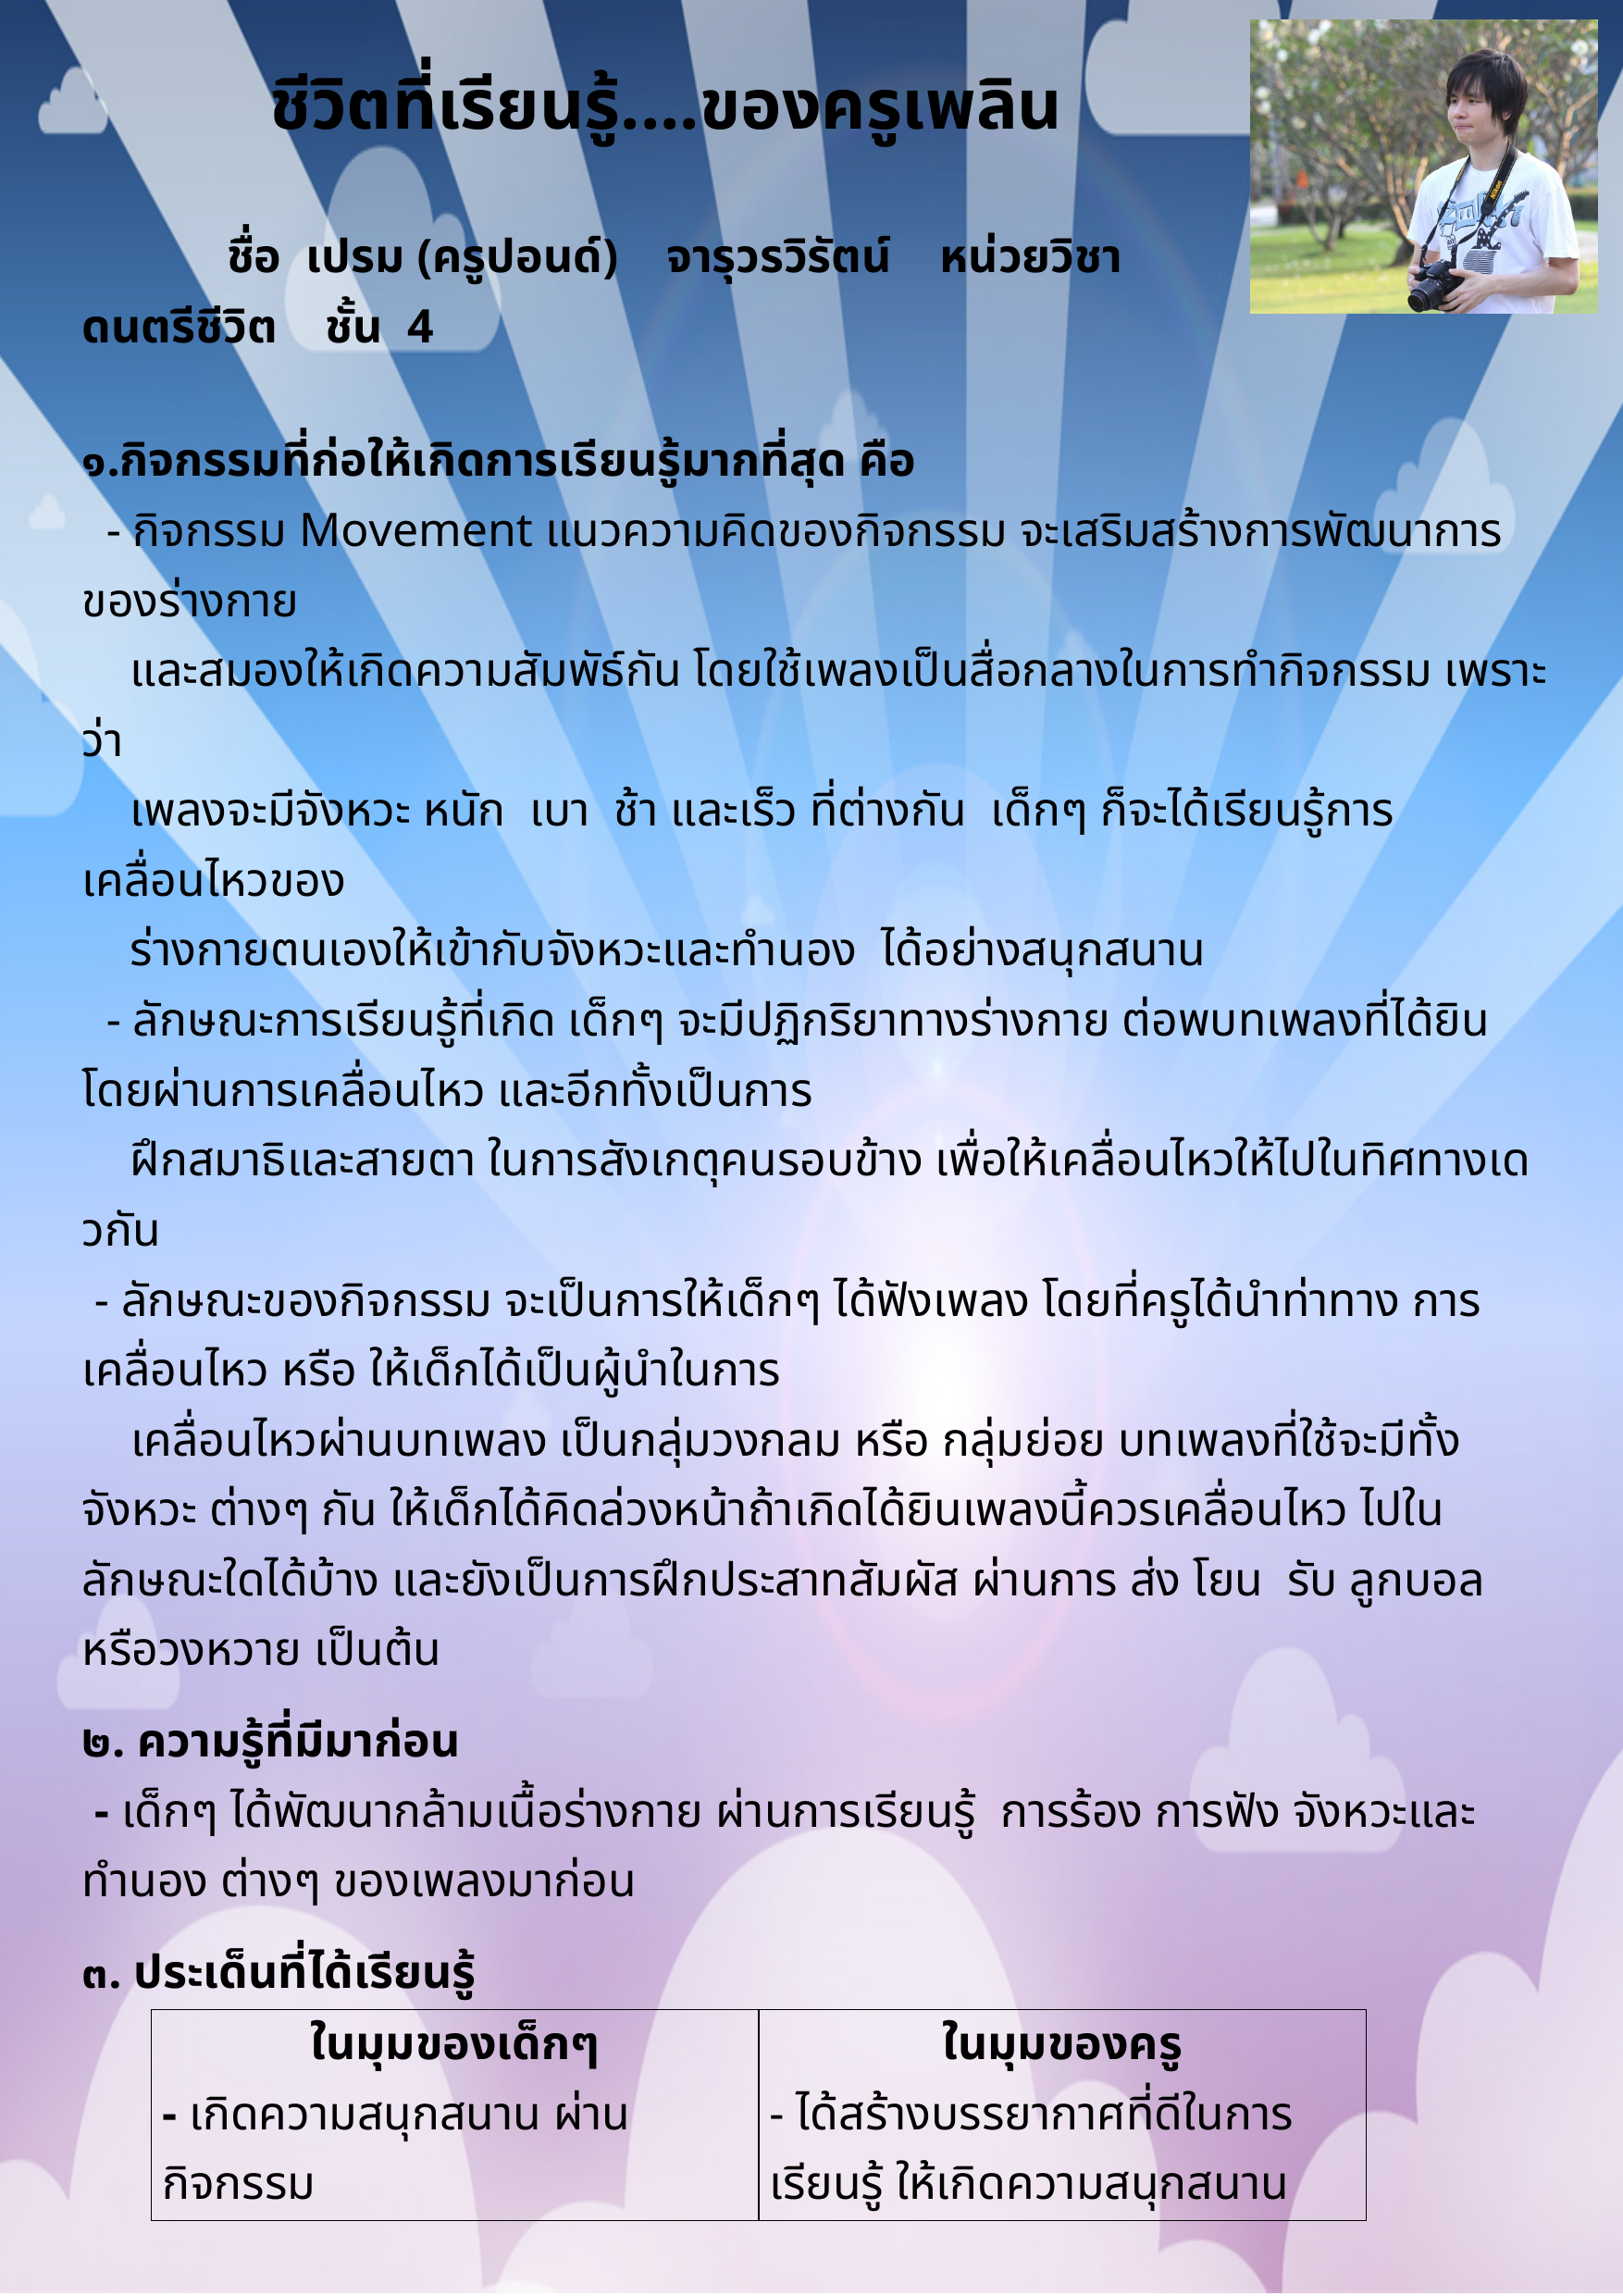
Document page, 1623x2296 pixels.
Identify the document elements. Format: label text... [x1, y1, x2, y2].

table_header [760, 2010, 1366, 2220]
text ฝึกสมาธิและสายตา ในการสังเกตุคนรอบข้าง เพื่อให้เคลื่อนไหวให้ไปในทิศทางเดวกัน [82, 1127, 1568, 1267]
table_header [152, 2010, 758, 2220]
text ๒. ความรู้ที่มีมาก่อน [82, 1707, 1568, 1778]
text - เด็กๆ ได้พัฒนากล้ามเนื้อร่างกาย ผ่านการเรียนรู้ การร้อง การฟัง จังหวะและทำนอง ต่างๆ ของเพลงมาก่อน [82, 1778, 1568, 1917]
picture [0, 0, 1623, 2293]
text - กิจกรรม Movement แนวความคิดของกิจกรรม จะเสริมสร้างการพัฒนาการของร่างกาย [82, 497, 1568, 637]
text เคลื่อนไหวผ่านบทเพลง เป็นกลุ่มวงกลม หรือ กลุ่มย่อย บทเพลงที่ใช้จะมีทั้งจังหวะ ต่างๆ กัน ให้เด็กได้คิดล่วงหน้าถ้าเกิดได้ยินเพลงนี้ควรเคลื่อนไหว ไปในลักษณะใดได้บ้าง และยังเป็นการฝึกประสาทสัมผัส ผ่านการ ส่ง โยน รับ ลูกบอล หรือวงหวาย เป็นต้น [82, 1407, 1568, 1686]
text ชีวิตที่เรียนรู้....ของครูเพลิน [82, 55, 1250, 160]
text - ลักษณะการเรียนรู้ที่เกิด เด็กๆ จะมีปฏิกริยาทางร่างกาย ต่อพบทเพลงที่ได้ยิน โดยผ่านการเคลื่อนไหว และอีกทั้งเป็นการ [82, 987, 1568, 1127]
text และสมองให้เกิดความสัมพัธ์กัน โดยใช้เพลงเป็นสื่อกลางในการทำกิจกรรม เพราะว่า [82, 637, 1568, 776]
text เพลงจะมีจังหวะ หนัก เบา ช้า และเร็ว ที่ต่างกัน เด็กๆ ก็จะได้เรียนรู้การเคลื่อนไหวของ [82, 776, 1568, 917]
text ร่างกายตนเองให้เข้ากับจังหวะและทำนอง ได้อย่างสนุกสนาน [82, 917, 1568, 987]
text ๓. ประเด็นที่ได้เรียนรู้ [82, 1939, 1568, 2009]
text ชื่อ เปรม (ครูปอนด์) จารุวรวิรัตน์ หน่วยวิชา ดนตรีชีวิต ชั้น 4 [82, 223, 1568, 364]
text - ลักษณะของกิจกรรม จะเป็นการให้เด็กๆ ได้ฟังเพลง โดยที่ครูได้นำท่าทาง การเคลื่อนไหว หรือ ให้เด็กได้เป็นผู้นำในการ [82, 1267, 1568, 1407]
text ๑.กิจกรรมที่ก่อให้เกิดการเรียนรู้มากที่สุด คือ [82, 427, 1568, 497]
